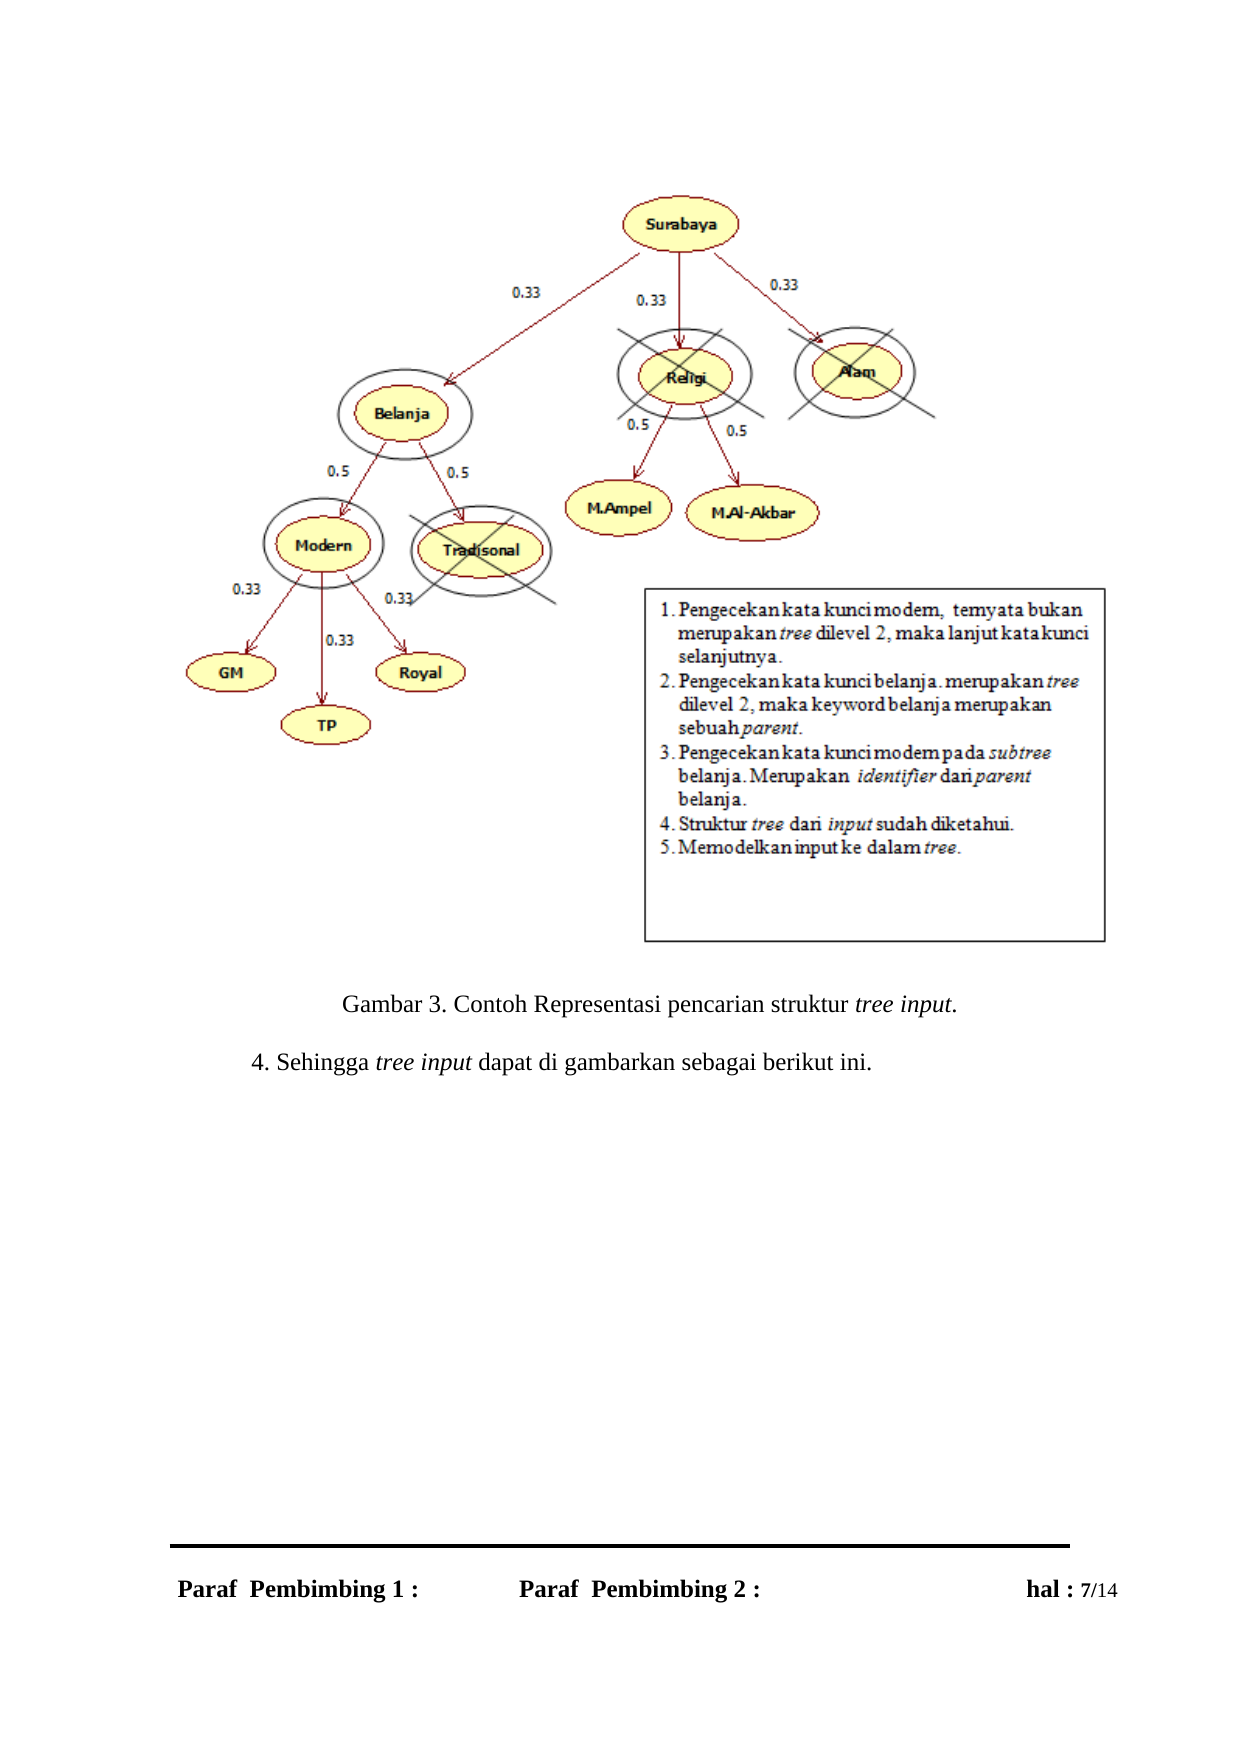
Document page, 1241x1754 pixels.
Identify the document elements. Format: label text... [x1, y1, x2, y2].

picture [177, 177, 1123, 961]
text Gambar 3. Contoh Representasi pencarian struktur tree input. [177, 989, 1122, 1018]
text 4. Sehingga tree input dapat di gambarkan sebagai berikut ini. [177, 1047, 1122, 1076]
